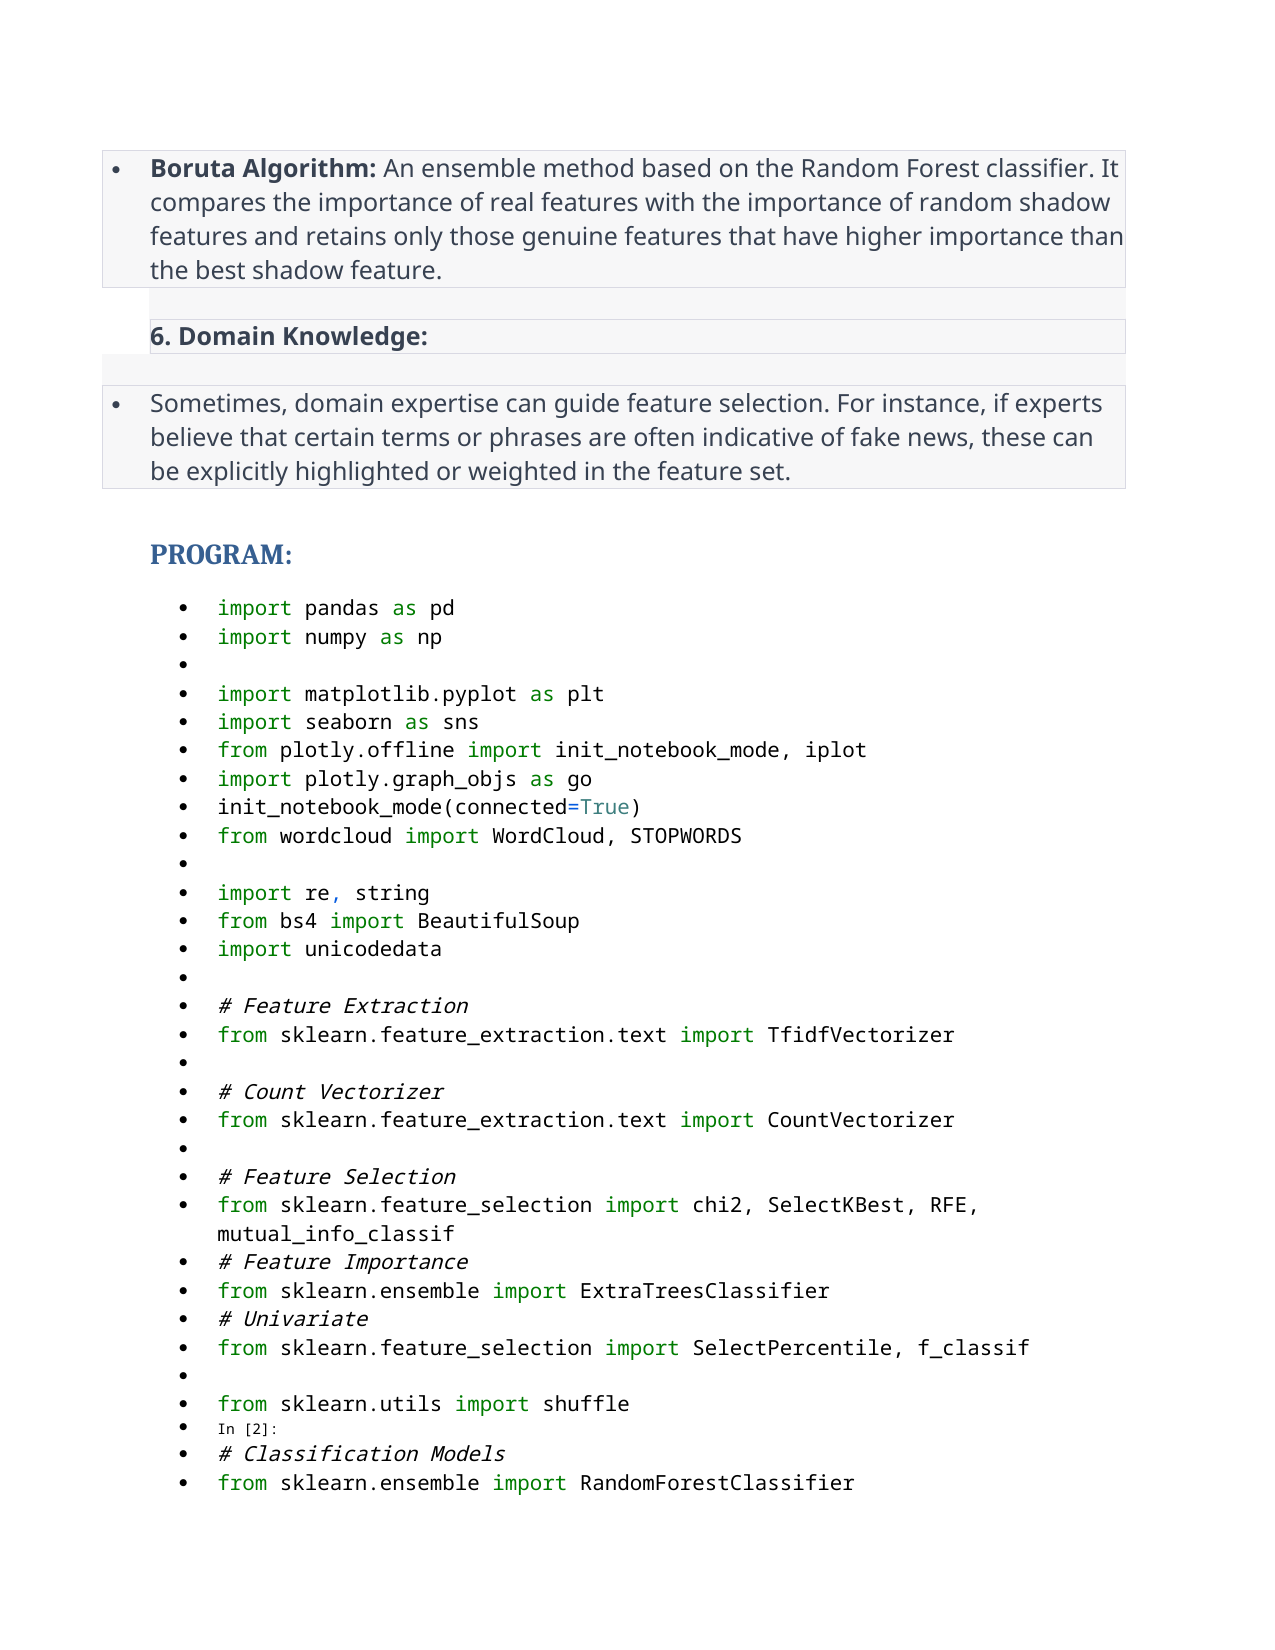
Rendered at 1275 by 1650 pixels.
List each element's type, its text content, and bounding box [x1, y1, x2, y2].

list import matplotlib.pyplot as plt [179, 679, 1115, 707]
list from sklearn.feature_selection import SelectPercentile, f_classif [179, 1333, 1115, 1361]
list from sklearn.ensemble import ExtraTreesClassifier [179, 1276, 1115, 1304]
list from bs4 import BeautifulSoup [179, 906, 1115, 934]
list import re, string [179, 878, 1115, 906]
list from sklearn.feature_selection import chi2, SelectKBest, RFE, mutual_info_classif [179, 1191, 1115, 1247]
list # Feature Extraction [179, 991, 1115, 1020]
list from sklearn.feature_extraction.text import TfidfVectorizer [179, 1020, 1115, 1048]
list Boruta Algorithm: An ensemble method based on the Random Forest classifier. It compares the importance of real features with the importance of random shadow features and retains only those genuine features that have higher importance than the best shadow feature. [103, 151, 1125, 287]
list import plotly.graph_objs as go [179, 764, 1115, 792]
list # Count Vectorizer [179, 1077, 1115, 1105]
list # Feature Importance [179, 1247, 1115, 1276]
list # Univariate [179, 1304, 1115, 1333]
list from plotly.offline import init_notebook_mode, iplot [179, 736, 1115, 764]
list import pandas as pd [179, 593, 1115, 622]
list init_notebook_mode(connected=True) [179, 792, 1115, 821]
subtitle PROGRAM: [150, 538, 1125, 572]
list import numpy as np [179, 622, 1115, 650]
list from wordcloud import WordCloud, STOPWORDS [179, 821, 1115, 849]
list # Feature Selection [179, 1162, 1115, 1191]
list import seaborn as sns [179, 707, 1115, 736]
list In [2]: [179, 1418, 1125, 1439]
list from sklearn.feature_extraction.text import CountVectorizer [179, 1105, 1115, 1134]
list Sometimes, domain expertise can guide feature selection. For instance, if experts believe that certain terms or phrases are often indicative of fake news, these can be explicitly highlighted or weighted in the feature set. [103, 386, 1125, 488]
text 6. Domain Knowledge: [151, 320, 1125, 353]
list from sklearn.utils import shuffle [179, 1389, 1115, 1418]
list # Classification Models [179, 1439, 1115, 1468]
list import unicodedata [179, 934, 1115, 963]
list from sklearn.ensemble import RandomForestClassifier [179, 1468, 1115, 1496]
